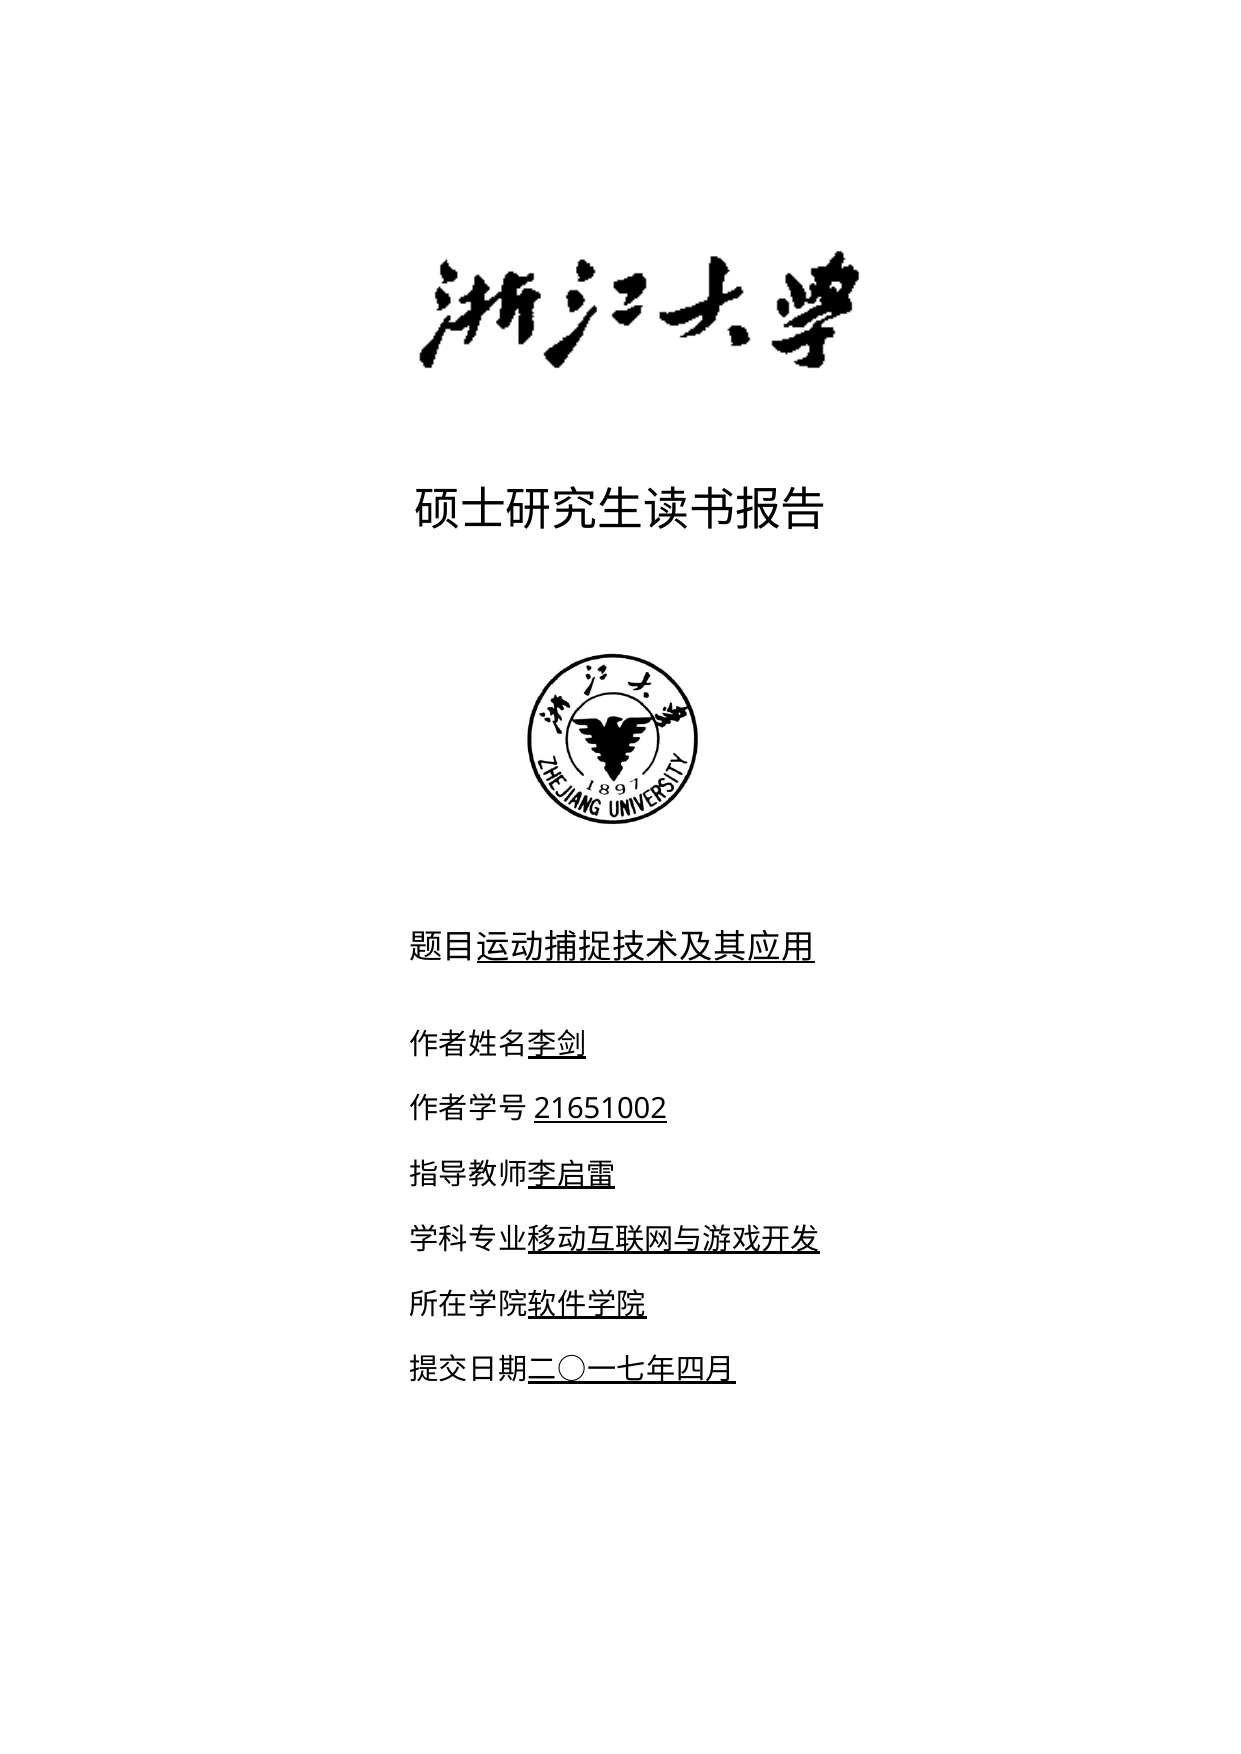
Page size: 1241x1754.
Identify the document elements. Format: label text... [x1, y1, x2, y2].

text 题目运动捕捉技术及其应用 [409, 911, 1053, 976]
text 指导教师李启雷 [409, 1139, 1053, 1204]
text 学科专业移动互联网与游戏开发 [409, 1204, 1053, 1269]
text 硕士研究生读书报告 [187, 456, 1053, 554]
picture [393, 228, 887, 385]
text 所在学院软件学院 [409, 1269, 1053, 1334]
text 提交日期二○一七年四月 [409, 1334, 1053, 1399]
text 作者姓名李剑 [409, 1009, 1053, 1074]
text 作者学号21651002 [409, 1074, 1053, 1139]
picture [525, 651, 700, 826]
